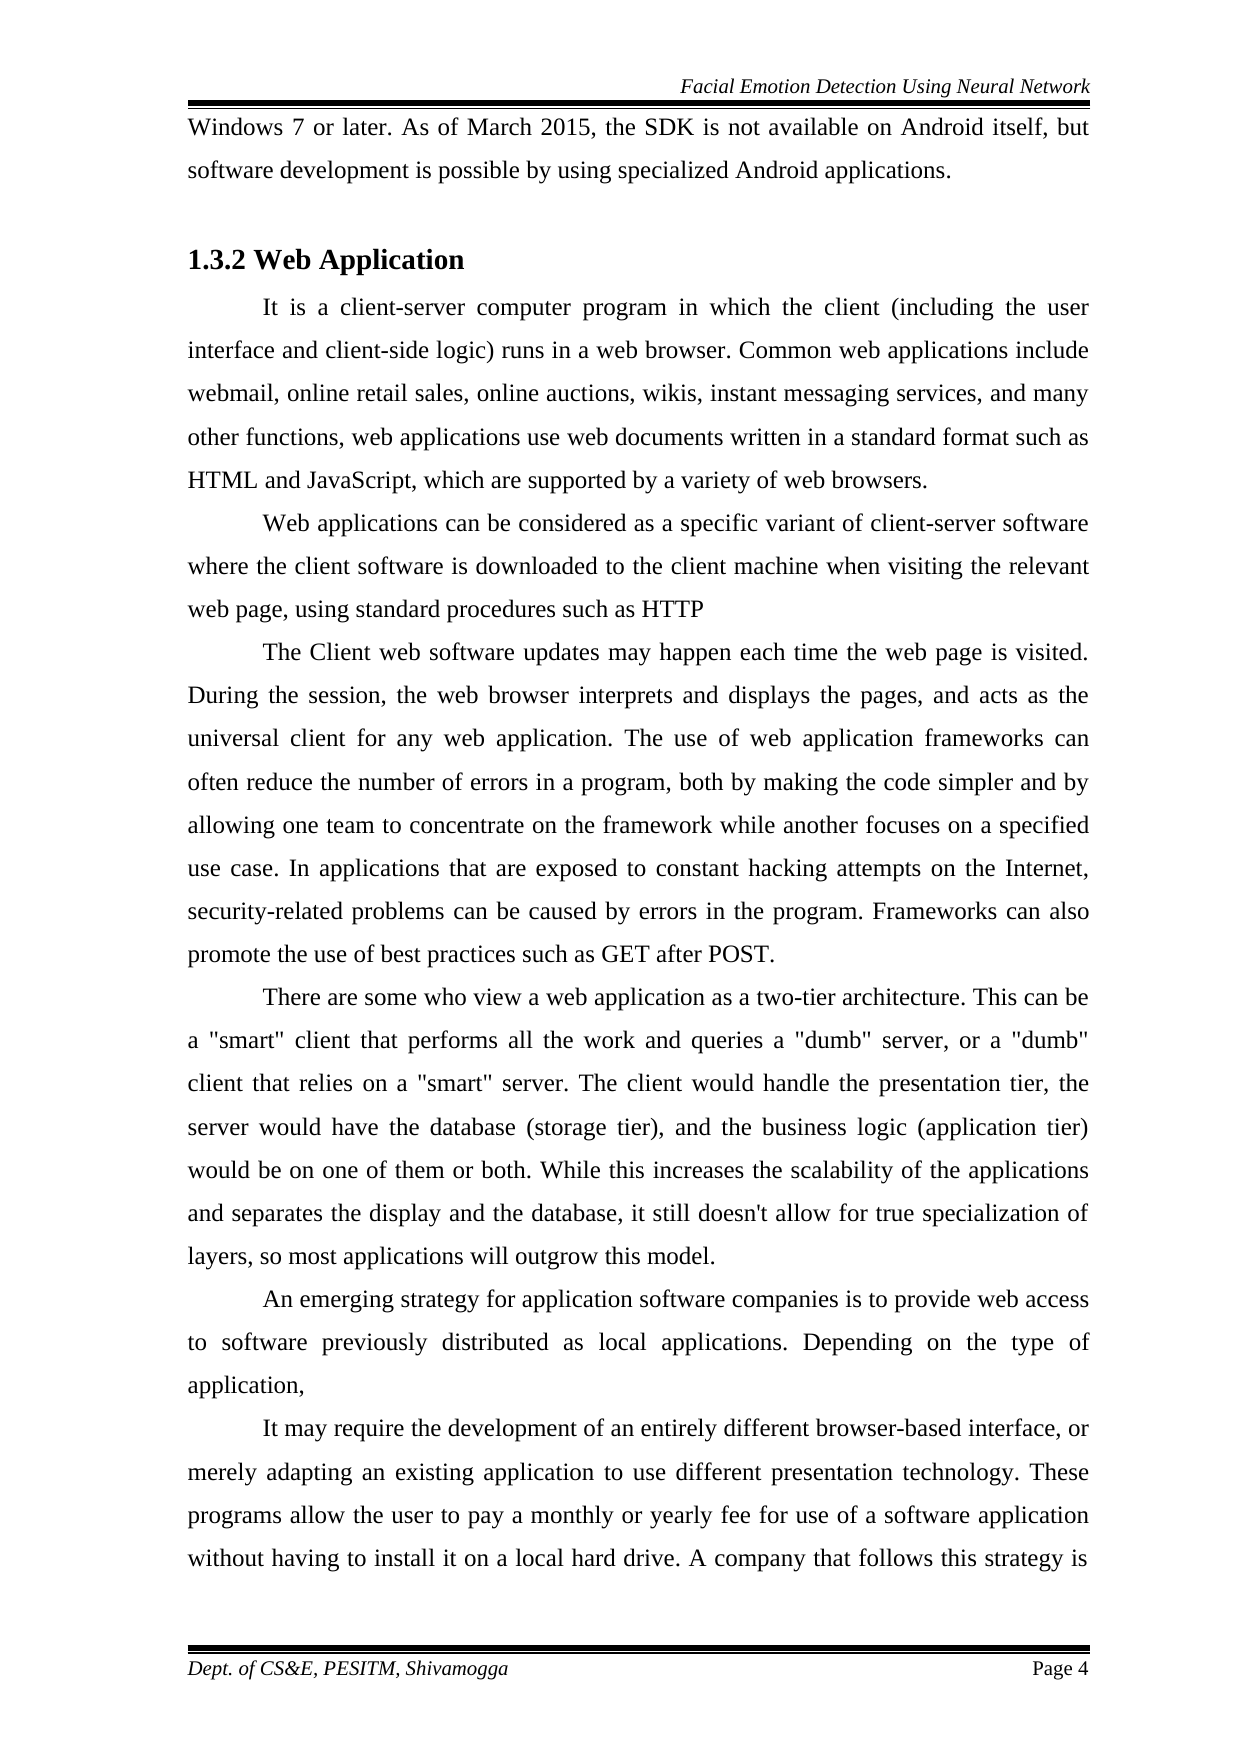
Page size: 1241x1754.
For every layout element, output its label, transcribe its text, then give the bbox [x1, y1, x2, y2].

text The Client web software updates may happen each time the web page is visited. During the session, the web browser interprets and displays the pages, and acts as the universal client for any web application. The use of web application frameworks can often reduce the number of errors in a program, both by making the code simpler and by allowing one team to concentrate on the framework while another focuses on a specified use case. In applications that are exposed to constant hacking attempts on the Internet, security-related problems can be caused by errors in the program. Frameworks can also promote the use of best practices such as GET after POST. [187, 637, 1090, 968]
text There are some who view a web application as a two-tier architecture. This can be a "smart" client that performs all the work and queries a "dumb" server, or a "dumb" client that relies on a "smart" server. The client would handle the presentation tier, the server would have the database (storage tier), and the business logic (application tier) would be on one of them or both. While this increases the scalability of the applications and separates the display and the database, it still doesn't allow for true specialization of layers, so most applications will outgrow this model. [187, 982, 1090, 1270]
text It is a client-server computer program in which the client (including the user interface and client-side logic) runs in a web browser. Common web applications include webmail, online retail sales, online auctions, wikis, instant messaging services, and many other functions, web applications use web documents written in a standard format such as HTML and JavaScript, which are supported by a variety of web browsers. [187, 292, 1090, 493]
text Web applications can be considered as a specific variant of client-server software where the client software is downloaded to the client machine when visiting the relevant web page, using standard procedures such as HTTP [187, 508, 1090, 623]
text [187, 1413, 1090, 1572]
text An emerging strategy for application software companies is to provide web access to software previously distributed as local applications. Depending on the type of application, [187, 1284, 1090, 1399]
text Windows 7 or later. As of March 2015, the SDK is not available on Android itself, but software development is possible by using specialized Android applications. [187, 112, 1090, 184]
text 1.3.2 Web Application [187, 242, 1090, 275]
